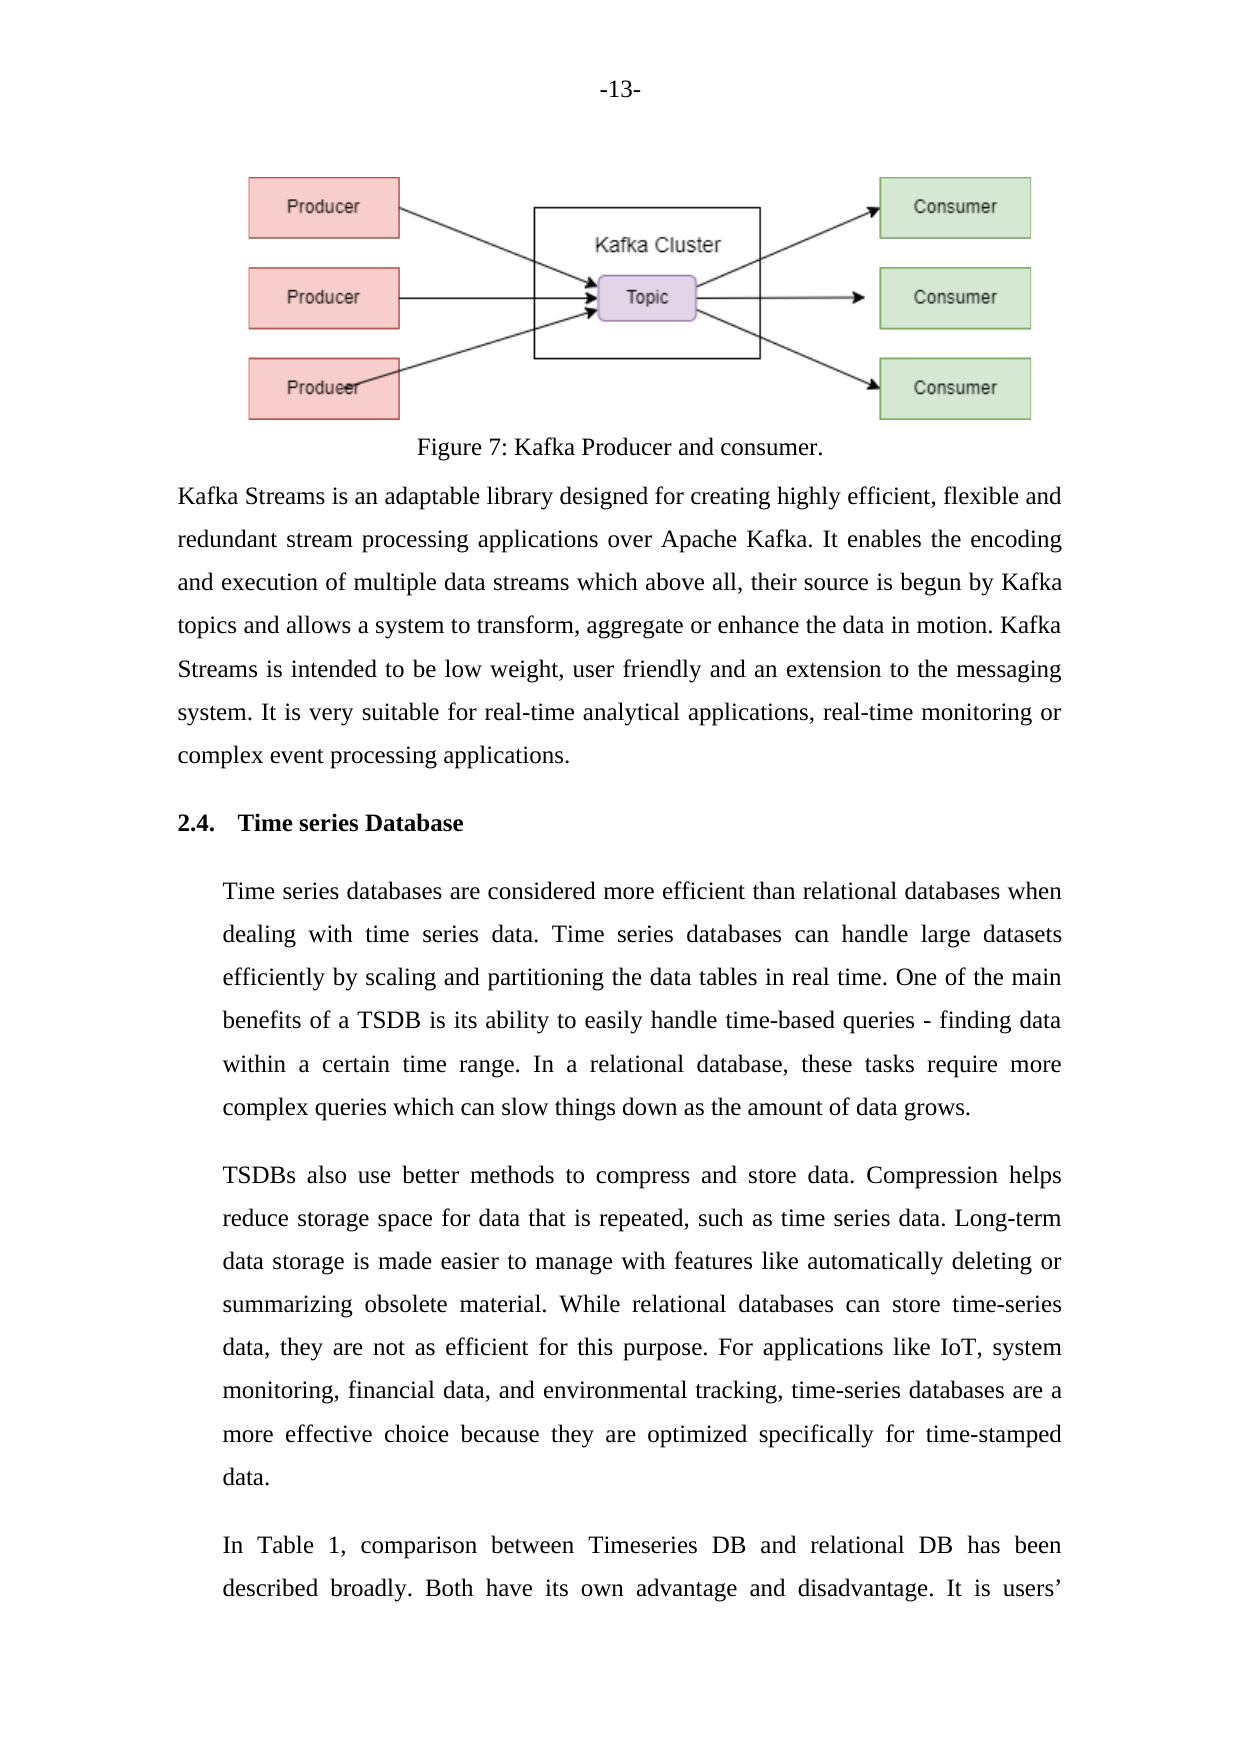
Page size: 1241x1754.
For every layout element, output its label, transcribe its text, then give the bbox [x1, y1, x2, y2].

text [222, 1530, 1063, 1602]
picture [248, 177, 1032, 420]
text Figure 7: Kafka Producer and consumer. [177, 432, 1063, 460]
subtitle Time series Database [177, 808, 1063, 837]
text Time series databases are considered more efficient than relational databases when dealing with time series data. Time series databases can handle large datasets efficiently by scaling and partitioning the data tables in real time. One of the main benefits of a TSDB is its ability to easily handle time-based queries - finding data within a certain time range. In a relational database, these tasks require more complex queries which can slow things down as the amount of data grows. [222, 876, 1063, 1121]
text Kafka Streams is an adaptable library designed for creating highly efficient, flexible and redundant stream processing applications over Apache Kafka. It enables the encoding and execution of multiple data streams which above all, their source is begun by Kafka topics and allows a system to transform, aggregate or enhance the data in motion. Kafka Streams is intended to be low weight, user friendly and an extension to the messaging system. It is very suitable for real-time analytical applications, real-time monitoring or complex event processing applications. [177, 481, 1063, 769]
text TSDBs also use better methods to compress and store data. Compression helps reduce storage space for data that is repeated, such as time series data. Long-term data storage is made easier to manage with features like automatically deleting or summarizing obsolete material. While relational databases can store time-series data, they are not as efficient for this purpose. For applications like IoT, system monitoring, financial data, and environmental tracking, time-series databases are a more effective choice because they are optimized specifically for time-stamped data. [222, 1160, 1063, 1491]
